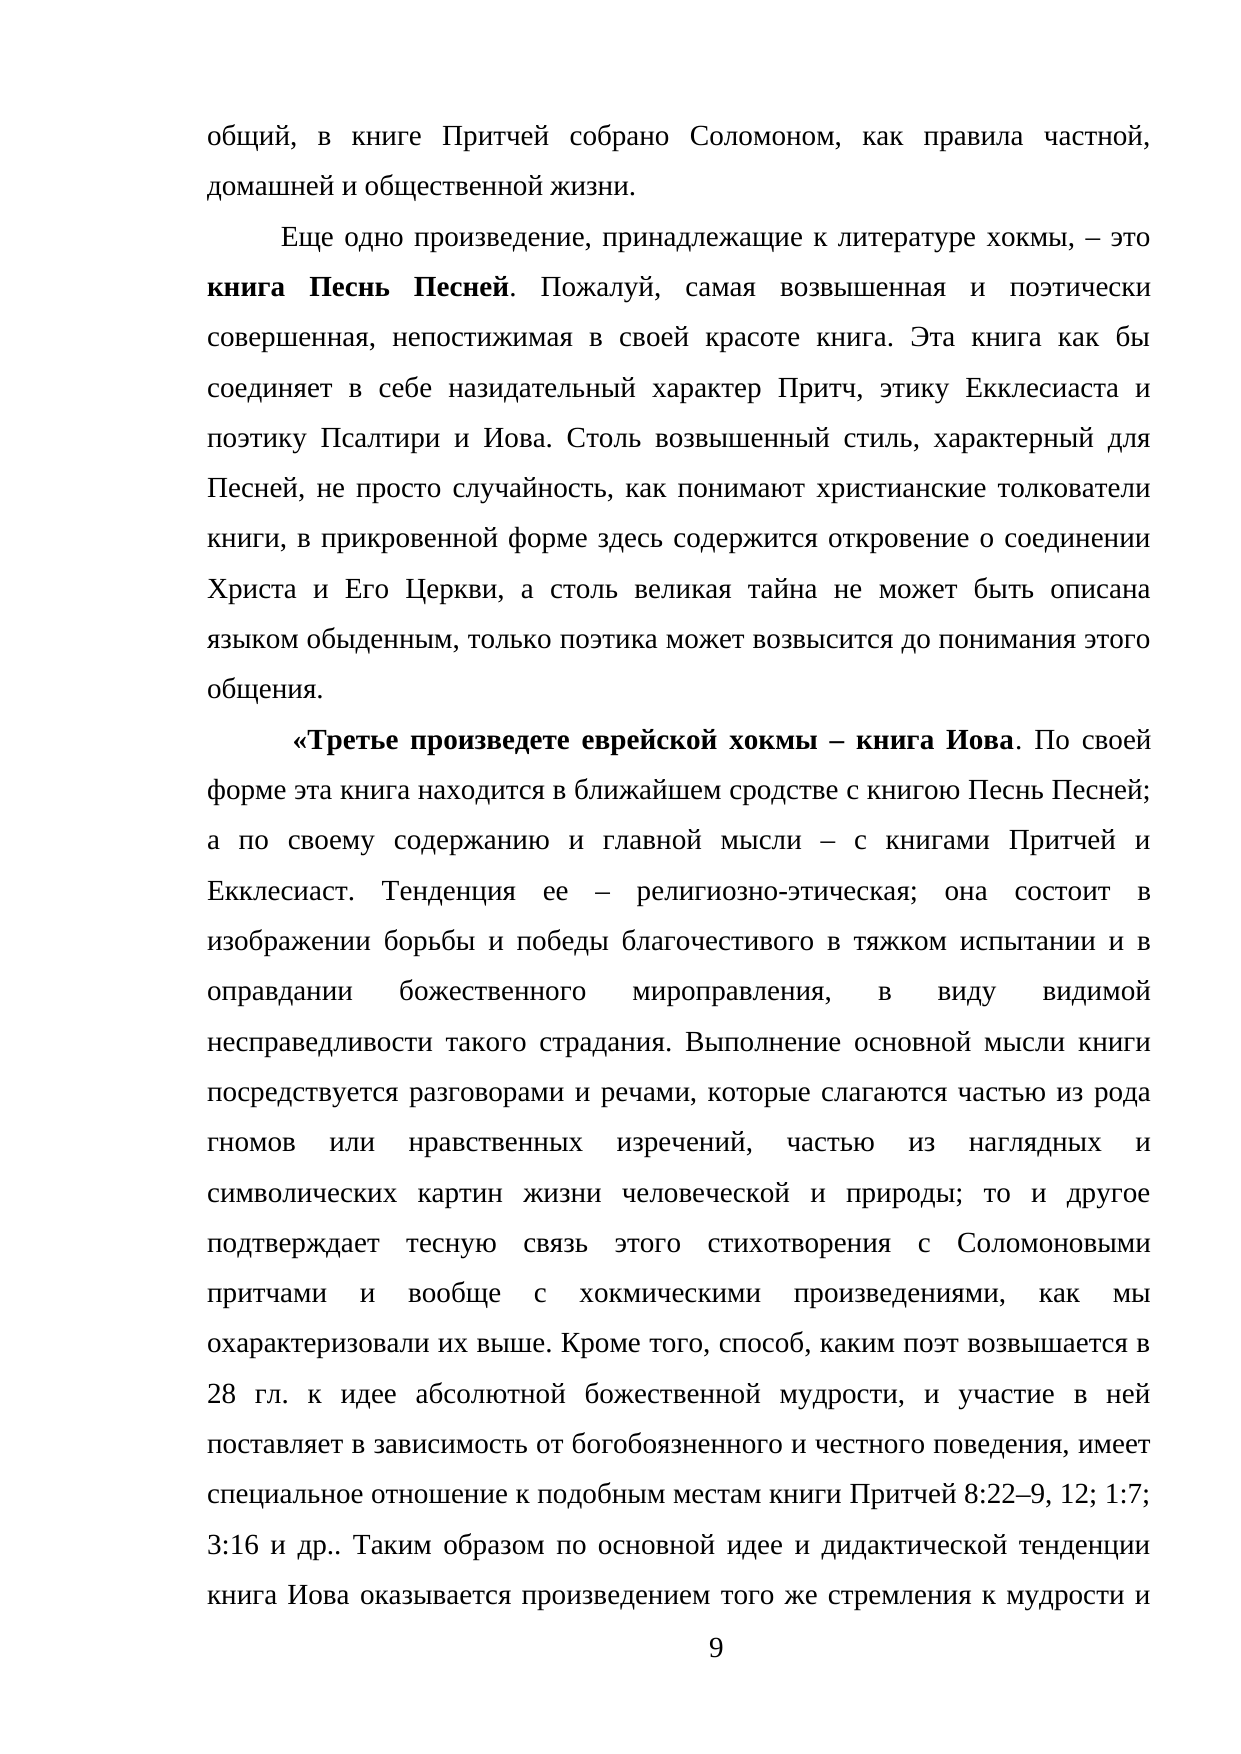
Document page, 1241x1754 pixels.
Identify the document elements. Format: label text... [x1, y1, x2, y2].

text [207, 722, 1152, 1611]
text Еще одно произведение, принадлежащие к литературе хокмы, – это книга Песнь Песней. Пожалуй, самая возвышенная и поэтически совершенная, непостижимая в своей красоте книга. Эта книга как бы соединяет в себе назидательный характер Притч, этику Екклесиаста и поэтику Псалтири и Иова. Столь возвышенный стиль, характерный для Песней, не просто случайность, как понимают христианские толкователи книги, в прикровенной форме здесь содержится откровение о соединении Христа и Его Церкви, а столь великая тайна не может быть описана языком обыденным, только поэтика может возвысится до понимания этого общения. [207, 219, 1152, 705]
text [207, 118, 1152, 202]
